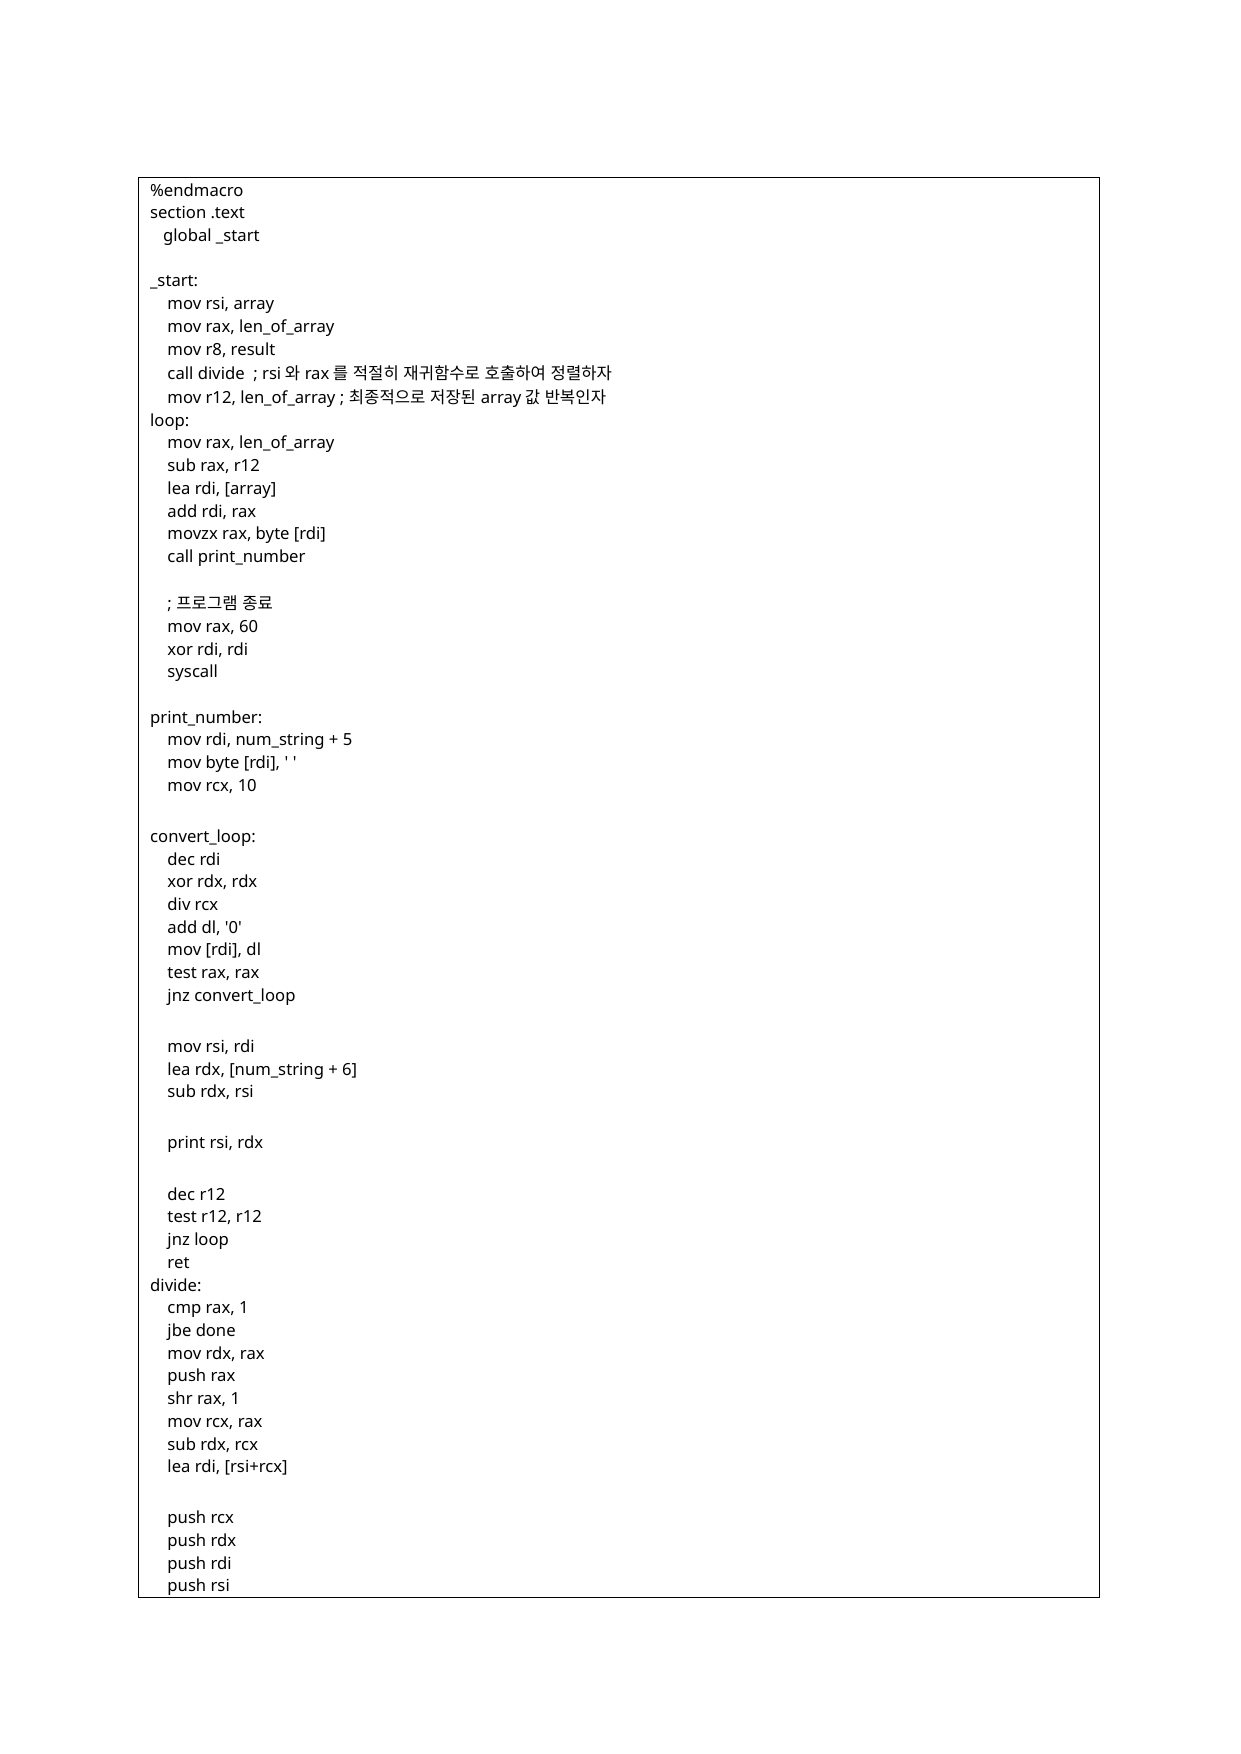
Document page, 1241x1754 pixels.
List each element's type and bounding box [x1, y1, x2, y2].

table_header [139, 178, 1099, 1597]
